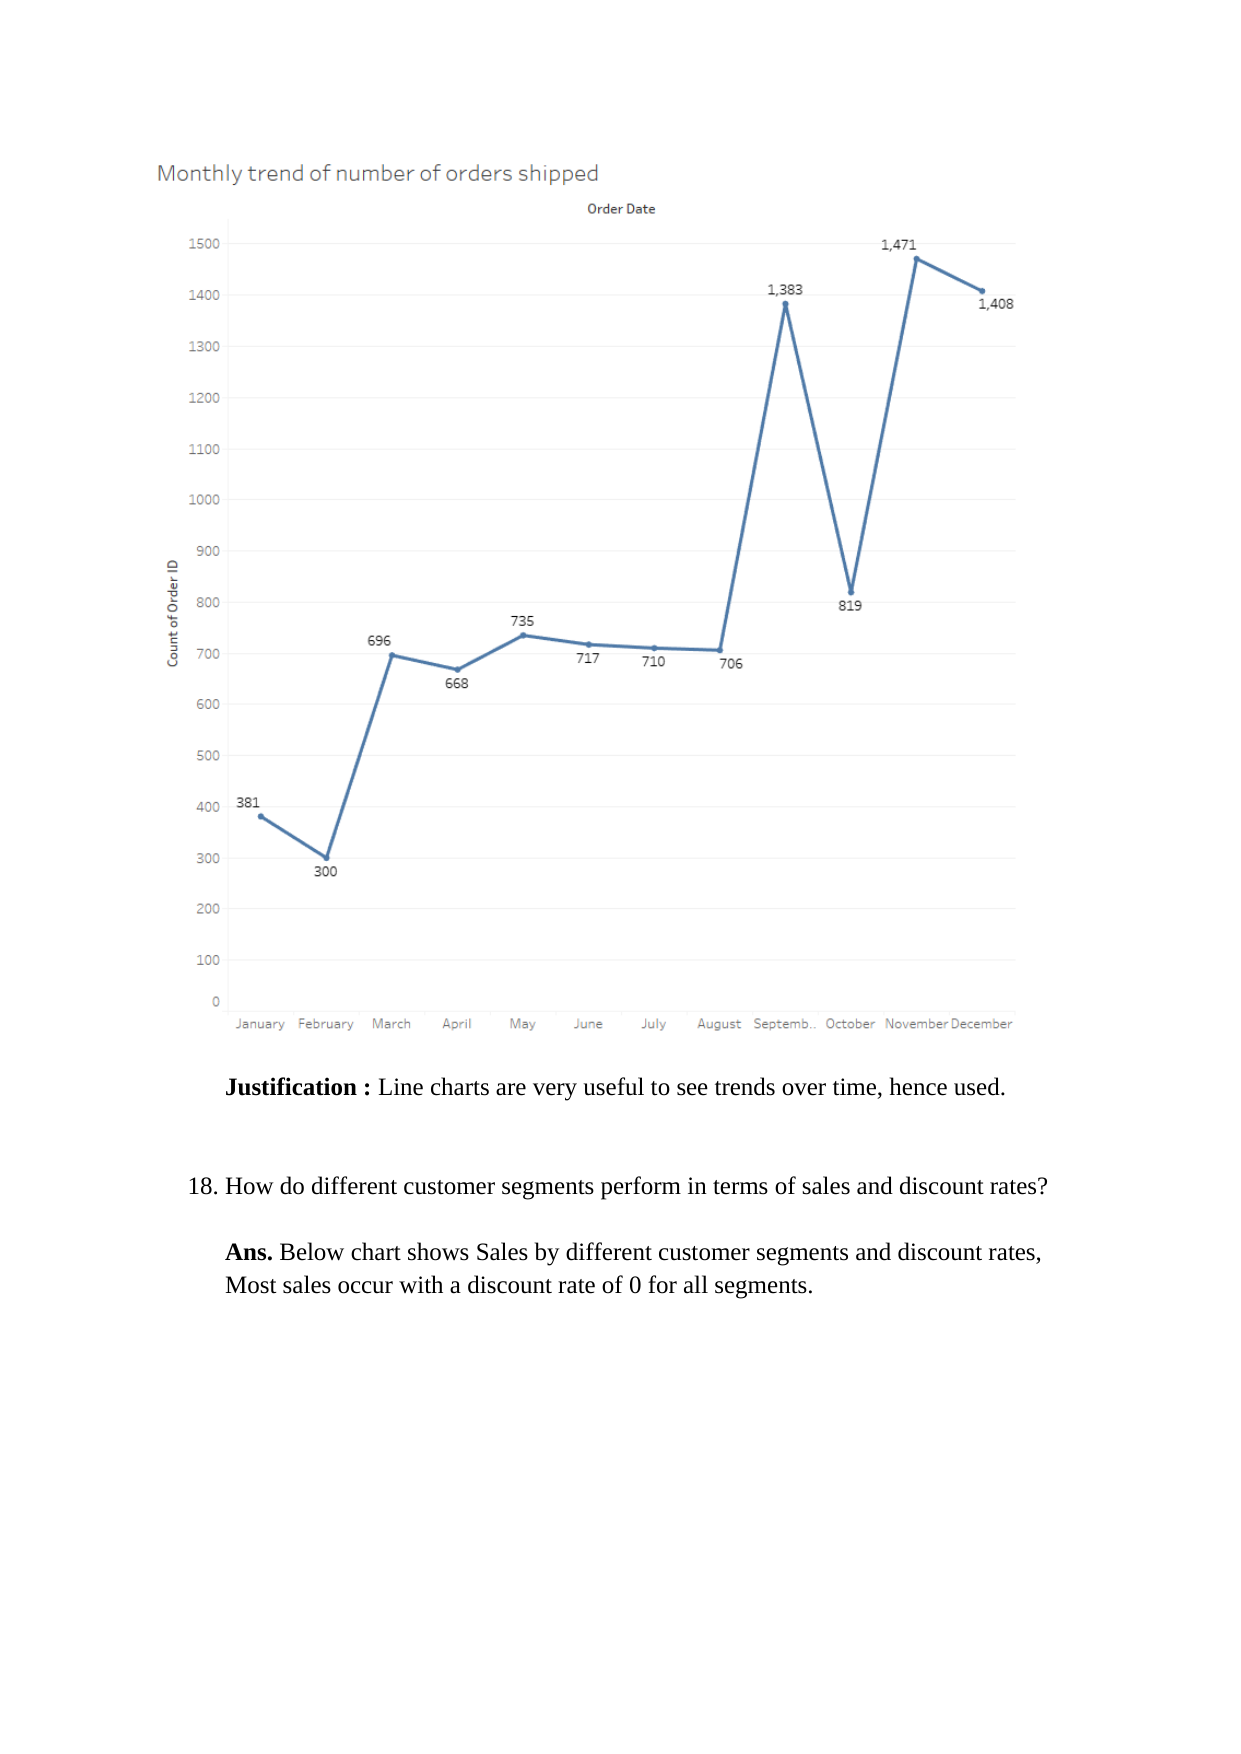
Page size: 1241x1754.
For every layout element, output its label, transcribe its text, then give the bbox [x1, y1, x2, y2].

text Justification : Line charts are very useful to see trends over time, hence used. [150, 1072, 1090, 1101]
picture [150, 150, 1091, 1036]
text Most sales occur with a discount rate of 0 for all segments. [150, 1270, 1090, 1299]
text Ans. Below chart shows Sales by different customer segments and discount rates, [150, 1237, 1090, 1266]
list How do different customer segments perform in terms of sales and discount rates? [187, 1171, 1090, 1200]
